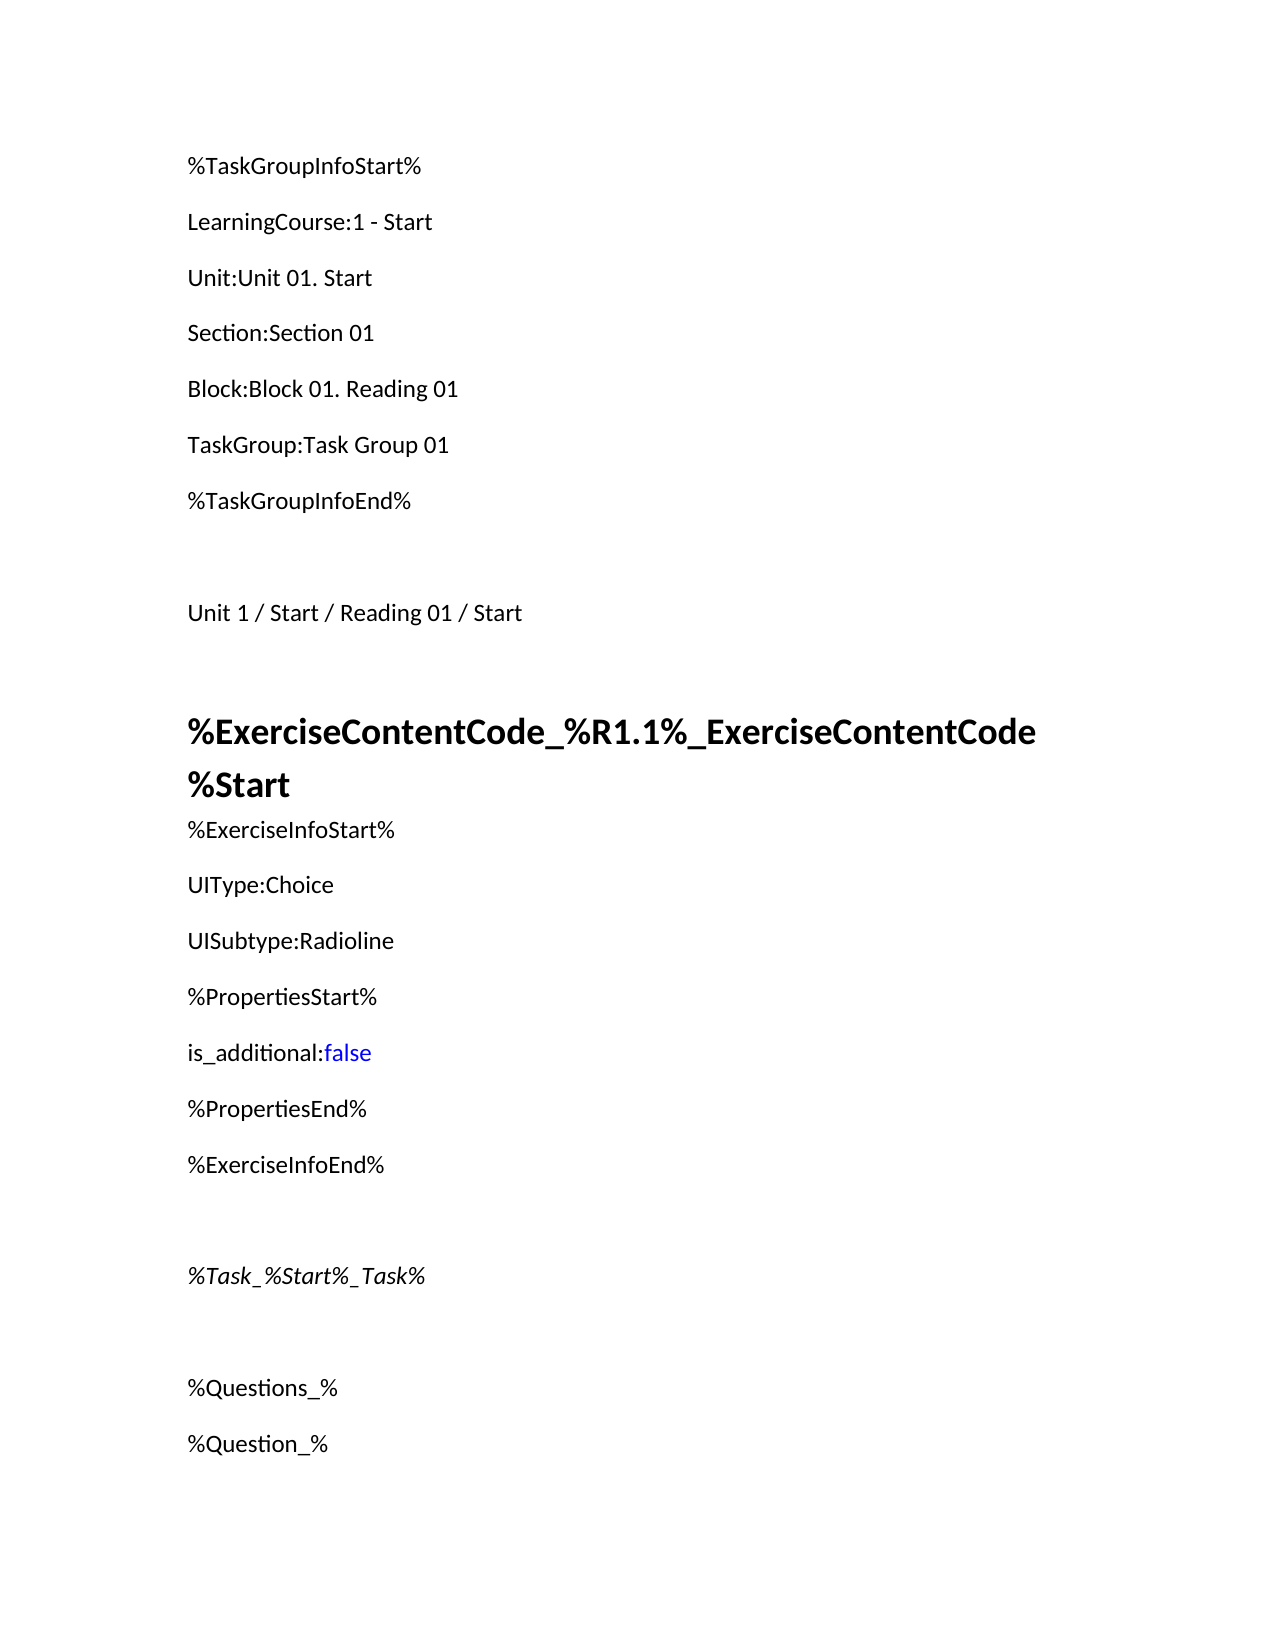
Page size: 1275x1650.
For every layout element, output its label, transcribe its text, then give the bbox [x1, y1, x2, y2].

text %Question_% [187, 1428, 1087, 1458]
text Unit 1 / Start / Reading 01 / Start [187, 597, 1087, 627]
text Block:Block 01. Reading 01 [187, 373, 1087, 404]
text %ExerciseInfoEnd% [187, 1149, 1087, 1179]
text %Task_%Start%_Task% [187, 1260, 1087, 1291]
text UIType:Choice [187, 869, 1087, 900]
text %ExerciseInfoStart% [187, 814, 1087, 844]
text %PropertiesStart% [187, 981, 1087, 1012]
text is_additional:false [187, 1037, 1087, 1068]
text %Questions_% [187, 1372, 1087, 1403]
text %TaskGroupInfoStart% [187, 150, 1087, 181]
subtitle %ExerciseContentCode_%R1.1%_ExerciseContentCode%Start [187, 708, 1087, 807]
text %PropertiesEnd% [187, 1093, 1087, 1123]
text %TaskGroupInfoEnd% [187, 485, 1087, 516]
text TaskGroup:Task Group 01 [187, 429, 1087, 460]
text Section:Section 01 [187, 317, 1087, 348]
text Unit:Unit 01. Start [187, 262, 1087, 292]
text LearningCourse:1 - Start [187, 206, 1087, 236]
text UISubtype:Radioline [187, 925, 1087, 956]
